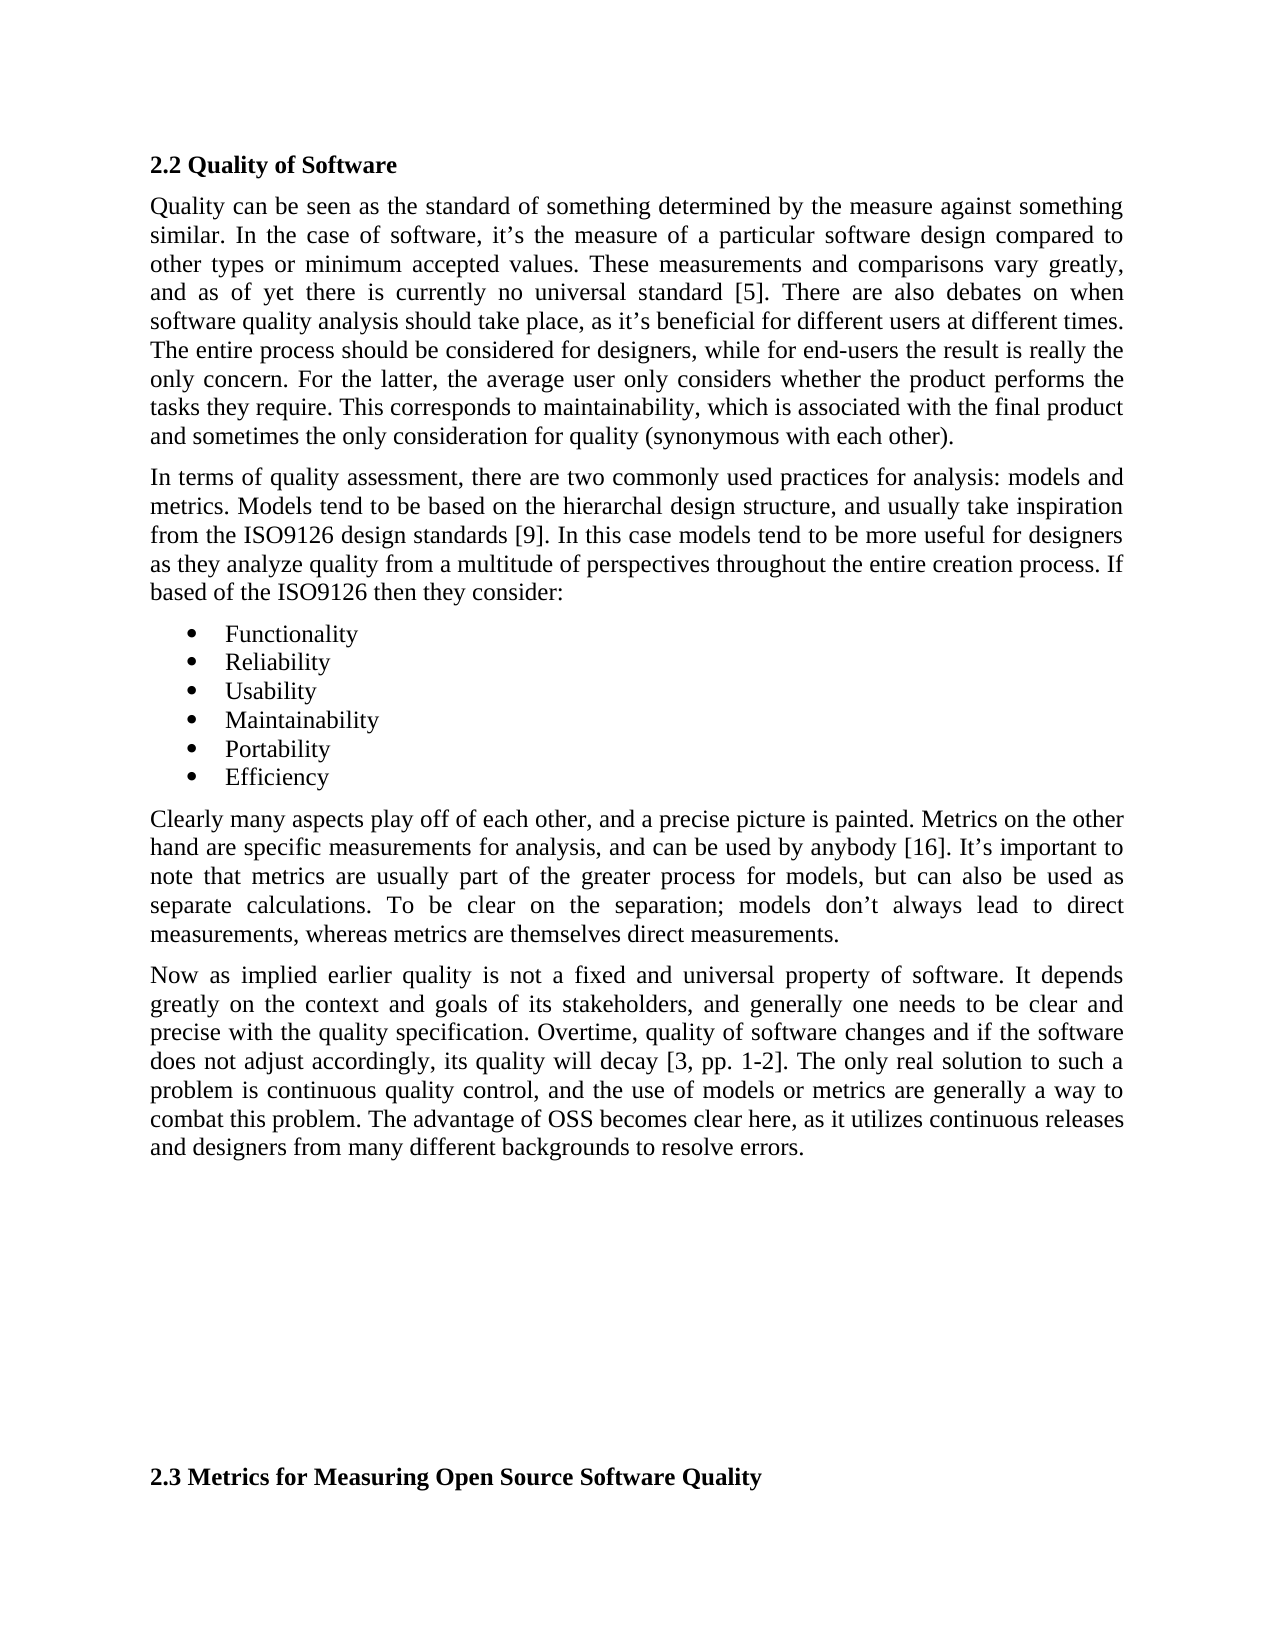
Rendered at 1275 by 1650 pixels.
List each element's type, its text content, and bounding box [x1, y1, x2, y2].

list Functionality [187, 619, 1125, 647]
list Portability [187, 734, 1125, 762]
list Reliability [187, 647, 1125, 676]
list Efficiency [187, 762, 1125, 791]
text 2.3 Metrics for Measuring Open Source Software Quality [150, 1462, 1125, 1491]
list Maintainability [187, 705, 1125, 734]
list Usability [187, 676, 1125, 705]
text Now as implied earlier quality is not a fixed and universal property of software. It depends greatly on the context and goals of its stakeholders, and generally one needs to be clear and precise with the quality specification. Overtime, quality of software changes and if the software does not adjust accordingly, its quality will decay [3, pp. 1-2]. The only real solution to such a problem is continuous quality control, and the use of models or metrics are generally a way to combat this problem. The advantage of OSS becomes clear here, as it utilizes continuous releases and designers from many different backgrounds to resolve errors. [150, 960, 1125, 1161]
text In terms of quality assessment, there are two commonly used practices for analysis: models and metrics. Models tend to be based on the hierarchal design structure, and usually take inspiration from the ISO9126 design standards [9]. In this case models tend to be more useful for designers as they analyze quality from a multitude of perspectives throughout the entire creation process. If based of the ISO9126 then they consider: [150, 462, 1125, 606]
text Clearly many aspects play off of each other, and a precise picture is painted. Metrics on the other hand are specific measurements for analysis, and can be used by anybody [16]. It’s important to note that metrics are usually part of the greater process for models, but can also be used as separate calculations. To be clear on the separation; models don’t always lead to direct measurements, whereas metrics are themselves direct measurements. [150, 804, 1125, 947]
text Quality can be seen as the standard of something determined by the measure against something similar. In the case of software, it’s the measure of a particular software design compared to other types or minimum accepted values. These measurements and comparisons vary greatly, and as of yet there is currently no universal standard [5]. There are also debates on when software quality analysis should take place, as it’s beneficial for different users at different times. The entire process should be considered for designers, while for end-users the result is really the only concern. For the latter, the average user only considers whether the product performs the tasks they require. This corresponds to maintainability, which is associated with the final product and sometimes the only consideration for quality (synonymous with each other). [150, 191, 1125, 450]
text 2.2 Quality of Software [150, 150, 1125, 179]
